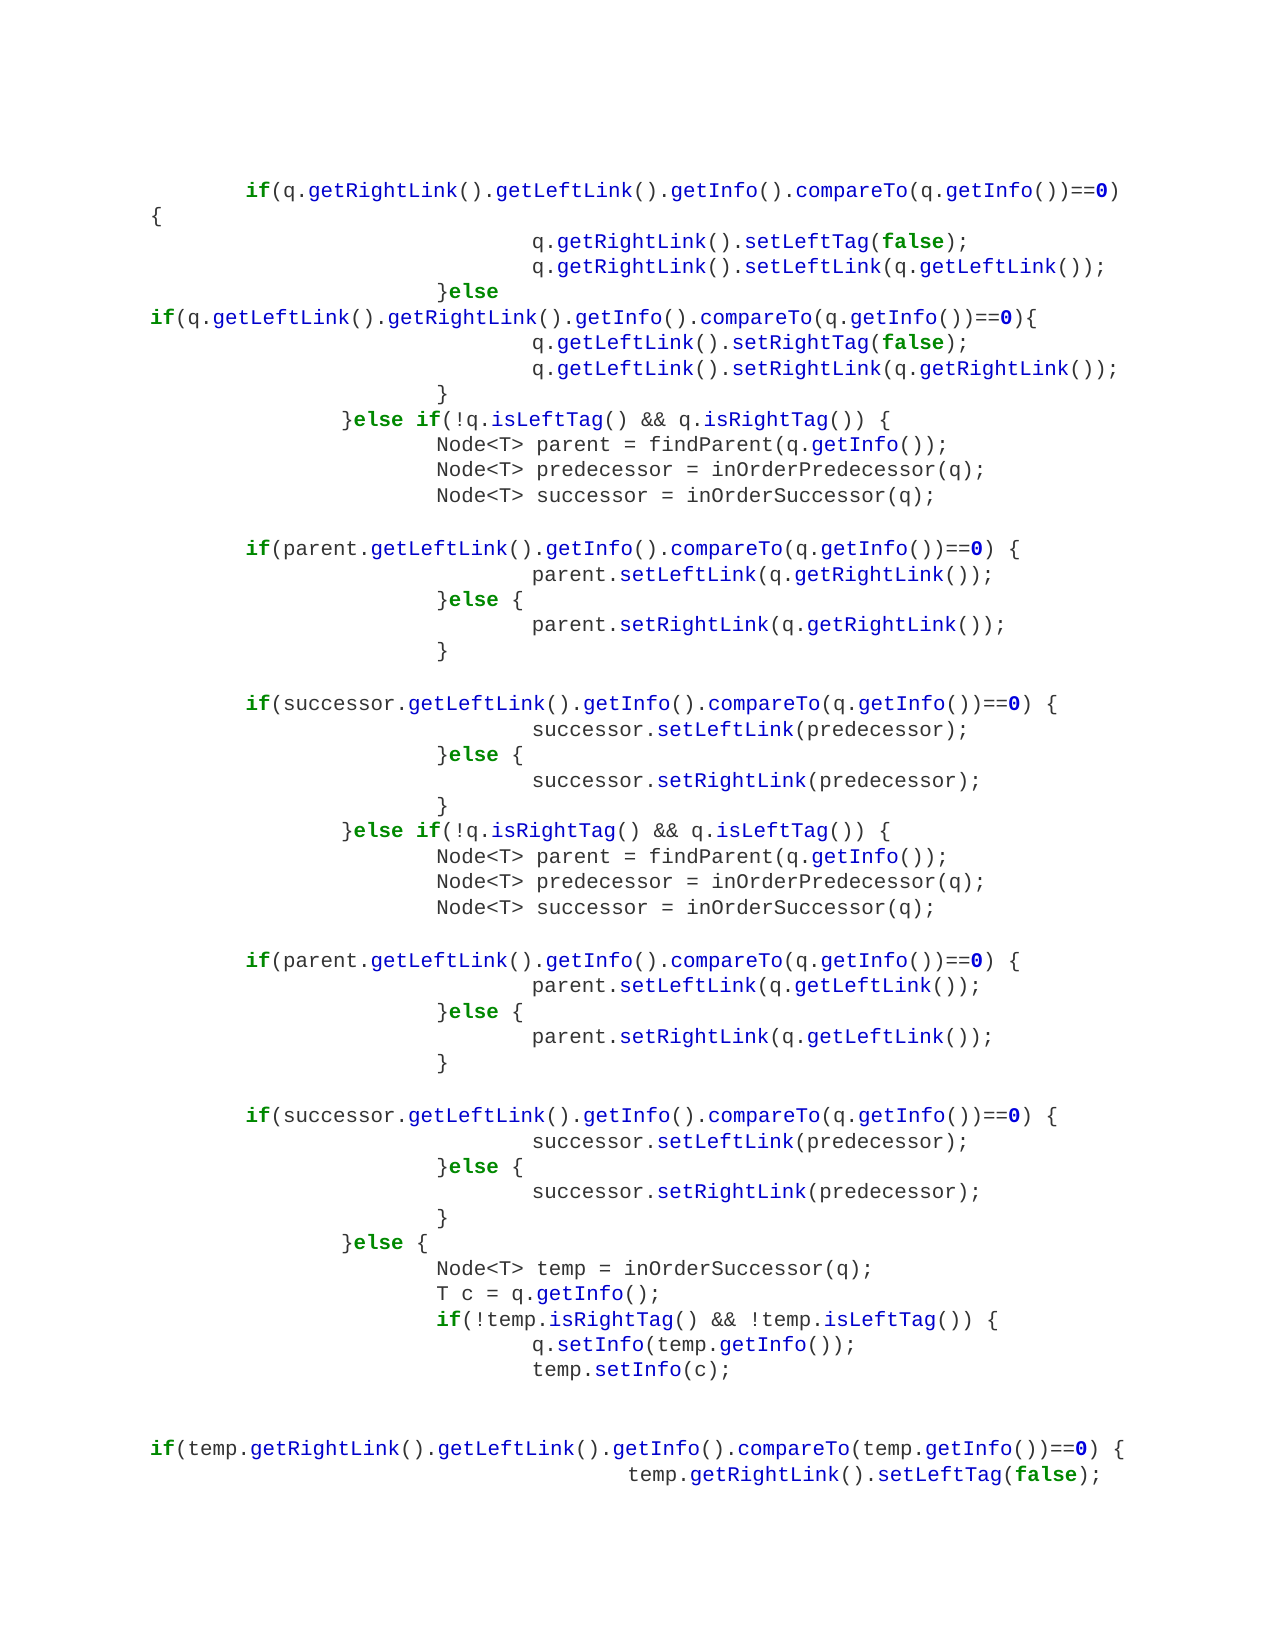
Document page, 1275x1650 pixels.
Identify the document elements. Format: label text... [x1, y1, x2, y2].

text successor.setRightLink(predecessor); [150, 768, 1125, 793]
text if(!temp.isRightTag() && !temp.isLeftTag()) { [150, 1307, 1125, 1332]
text parent.setLeftLink(q.getRightLink()); [150, 562, 1125, 587]
text q.getRightLink().setLeftLink(q.getLeftLink()); [150, 254, 1125, 280]
text } [150, 1050, 1125, 1075]
text parent.setRightLink(q.getLeftLink()); [150, 1024, 1125, 1050]
text Node<T> predecessor = inOrderPredecessor(q); [150, 458, 1125, 483]
text if(successor.getLeftLink().getInfo().compareTo(q.getInfo())==0) { [150, 663, 1125, 717]
text parent.setLeftLink(q.getLeftLink()); [150, 974, 1125, 999]
text q.getLeftLink().setRightLink(q.getRightLink()); [150, 356, 1125, 381]
text successor.setRightLink(predecessor); [150, 1180, 1125, 1205]
text }else if(q.getLeftLink().getRightLink().getInfo().compareTo(q.getInfo())==0){ [150, 280, 1125, 331]
text }else if(!q.isLeftTag() && q.isRightTag()) { [150, 407, 1125, 432]
text }else { [150, 1154, 1125, 1180]
text if(temp.getRightLink().getLeftLink().getInfo().compareTo(temp.getInfo())==0) { [150, 1383, 1125, 1462]
text } [150, 638, 1125, 663]
text } [150, 793, 1125, 819]
text } [150, 381, 1125, 407]
text }else { [150, 1231, 1125, 1256]
text if(parent.getLeftLink().getInfo().compareTo(q.getInfo())==0) { [150, 920, 1125, 974]
text }else { [150, 999, 1125, 1024]
text q.getRightLink().setLeftTag(false); [150, 229, 1125, 254]
text Node<T> parent = findParent(q.getInfo()); [150, 844, 1125, 869]
text Node<T> temp = inOrderSuccessor(q); [150, 1256, 1125, 1281]
text Node<T> parent = findParent(q.getInfo()); [150, 432, 1125, 458]
text }else { [150, 742, 1125, 768]
text if(parent.getLeftLink().getInfo().compareTo(q.getInfo())==0) { [150, 508, 1125, 562]
text } [150, 1205, 1125, 1231]
text if(q.getRightLink().getLeftLink().getInfo().compareTo(q.getInfo())==0) { [150, 150, 1125, 229]
text }else if(!q.isRightTag() && q.isLeftTag()) { [150, 819, 1125, 844]
text }else { [150, 587, 1125, 613]
text Node<T> successor = inOrderSuccessor(q); [150, 895, 1125, 920]
text q.setInfo(temp.getInfo()); [150, 1332, 1125, 1358]
text if(successor.getLeftLink().getInfo().compareTo(q.getInfo())==0) { [150, 1075, 1125, 1129]
text temp.setInfo(c); [150, 1358, 1125, 1383]
text successor.setLeftLink(predecessor); [150, 1129, 1125, 1154]
text temp.getRightLink().setLeftTag(false); [150, 1462, 1125, 1487]
text T c = q.getInfo(); [150, 1281, 1125, 1307]
text Node<T> successor = inOrderSuccessor(q); [150, 483, 1125, 508]
text successor.setLeftLink(predecessor); [150, 717, 1125, 742]
text Node<T> predecessor = inOrderPredecessor(q); [150, 869, 1125, 895]
text parent.setRightLink(q.getRightLink()); [150, 613, 1125, 638]
text q.getLeftLink().setRightTag(false); [150, 331, 1125, 356]
